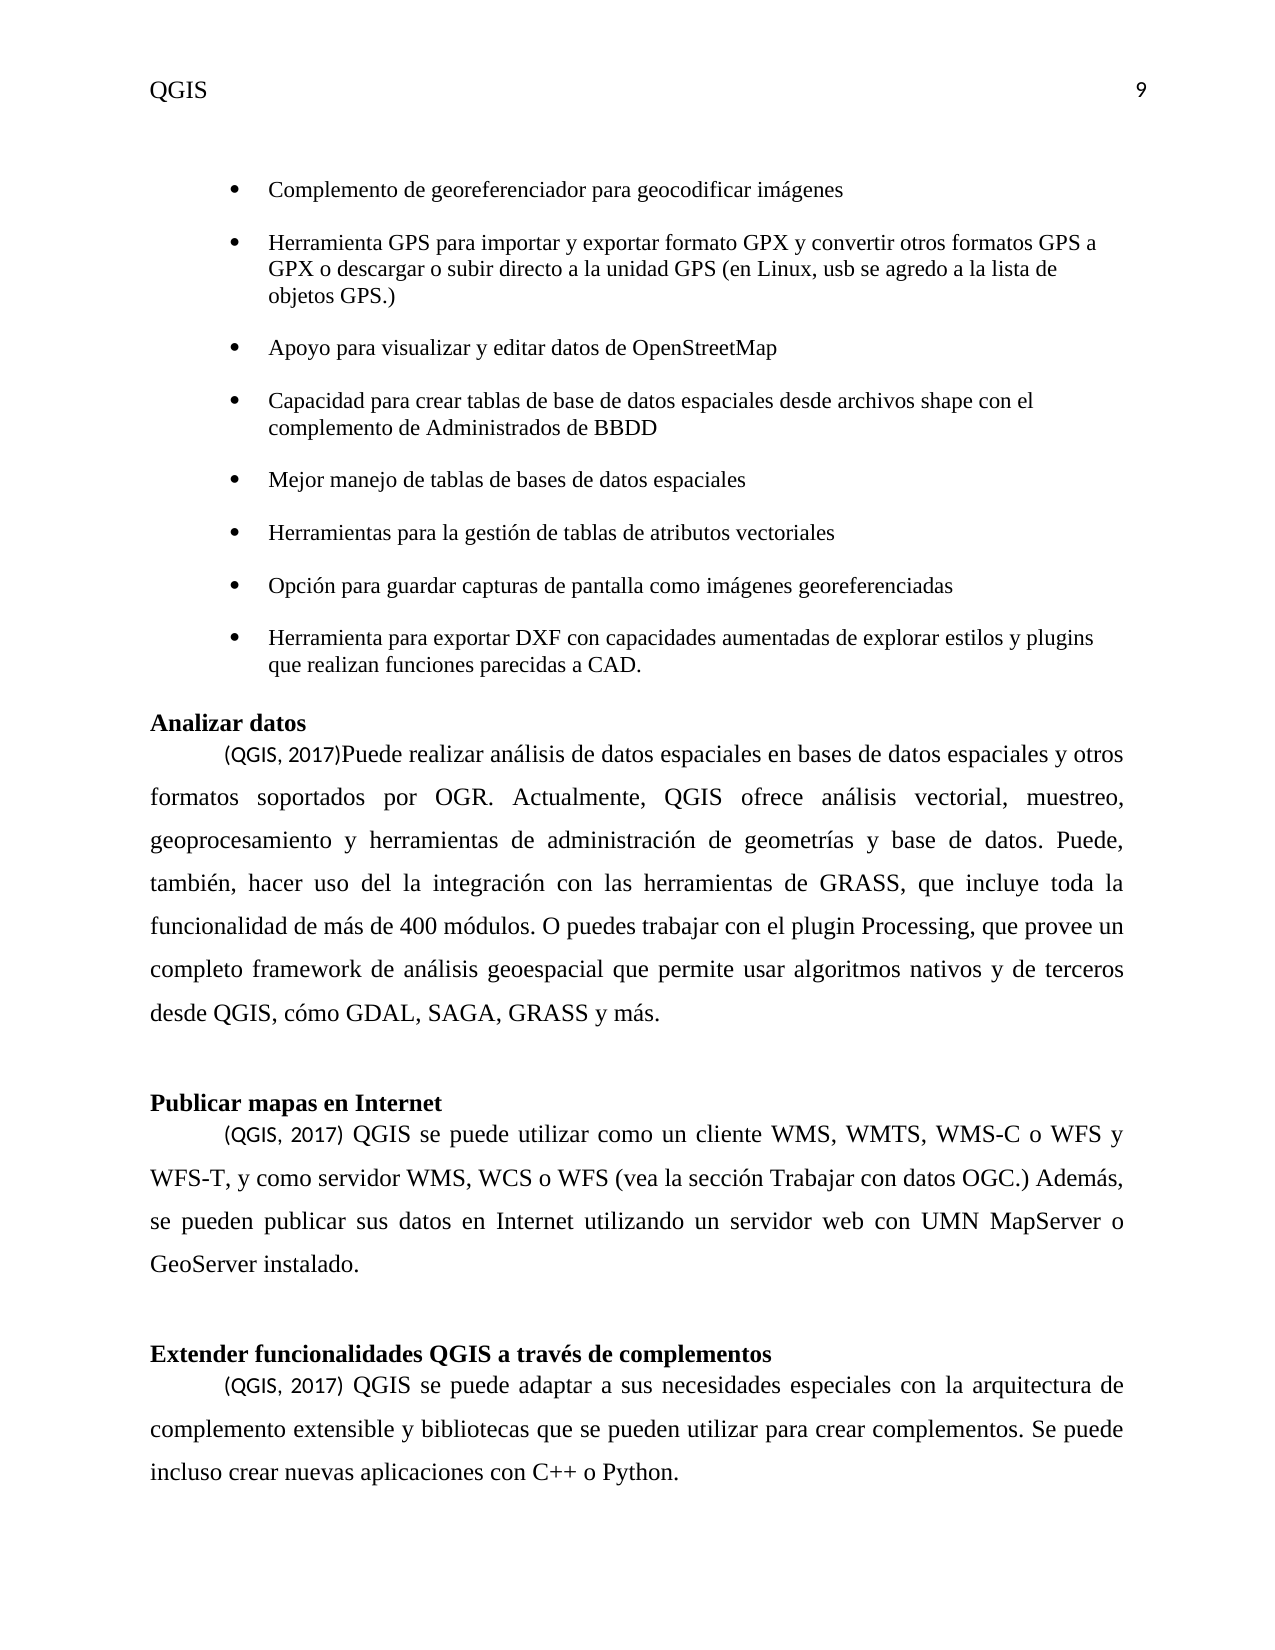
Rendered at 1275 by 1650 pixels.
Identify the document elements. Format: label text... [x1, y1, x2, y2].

text QGIS se puede adaptar a sus necesidades especiales con la arquitectura de complemento extensible y bibliotecas que se pueden utilizar para crear complementos. Se puede incluso crear nuevas aplicaciones con C++ o Python. [150, 1370, 1125, 1486]
list Mejor manejo de tablas de bases de datos espaciales [231, 466, 1125, 493]
list Complemento de georeferenciador para geocodificar imágenes [231, 176, 1125, 203]
list Herramientas para la gestión de tablas de atributos vectoriales [231, 519, 1125, 545]
text Puede realizar análisis de datos espaciales en bases de datos espaciales y otros formatos soportados por OGR. Actualmente, QGIS ofrece análisis vectorial, muestreo, geoprocesamiento y herramientas de administración de geometrías y base de datos. Puede, también, hacer uso del la integración con las herramientas de GRASS, que incluye toda la funcionalidad de más de 400 módulos. O puedes trabajar con el plugin Processing, que provee un completo framework de análisis geoespacial que permite usar algoritmos nativos y de terceros desde QGIS, cómo GDAL, SAGA, GRASS y más. [150, 739, 1125, 1026]
list Opción para guardar capturas de pantalla como imágenes georeferenciadas [231, 572, 1125, 598]
subtitle Analizar datos [150, 708, 1125, 736]
list Herramienta GPS para importar y exportar formato GPX y convertir otros formatos GPS a GPX o descargar o subir directo a la unidad GPS (en Linux, usb se agredo a la lista de objetos GPS.) [231, 229, 1125, 308]
text QGIS se puede utilizar como un cliente WMS, WMTS, WMS-C o WFS y WFS-T, y como servidor WMS, WCS o WFS (vea la sección Trabajar con datos OGC.) Además, se pueden publicar sus datos en Internet utilizando un servidor web con UMN MapServer o GeoServer instalado. [150, 1119, 1125, 1278]
list Capacidad para crear tablas de base de datos espaciales desde archivos shape con el complemento de Administrados de BBDD [231, 387, 1125, 440]
subtitle Publicar mapas en Internet [150, 1088, 1125, 1117]
subtitle Extender funcionalidades QGIS a través de complementos [150, 1339, 1125, 1368]
list Herramienta para exportar DXF con capacidades aumentadas de explorar estilos y plugins que realizan funciones parecidas a CAD. [231, 624, 1125, 677]
list Apoyo para visualizar y editar datos de OpenStreetMap [231, 334, 1125, 361]
